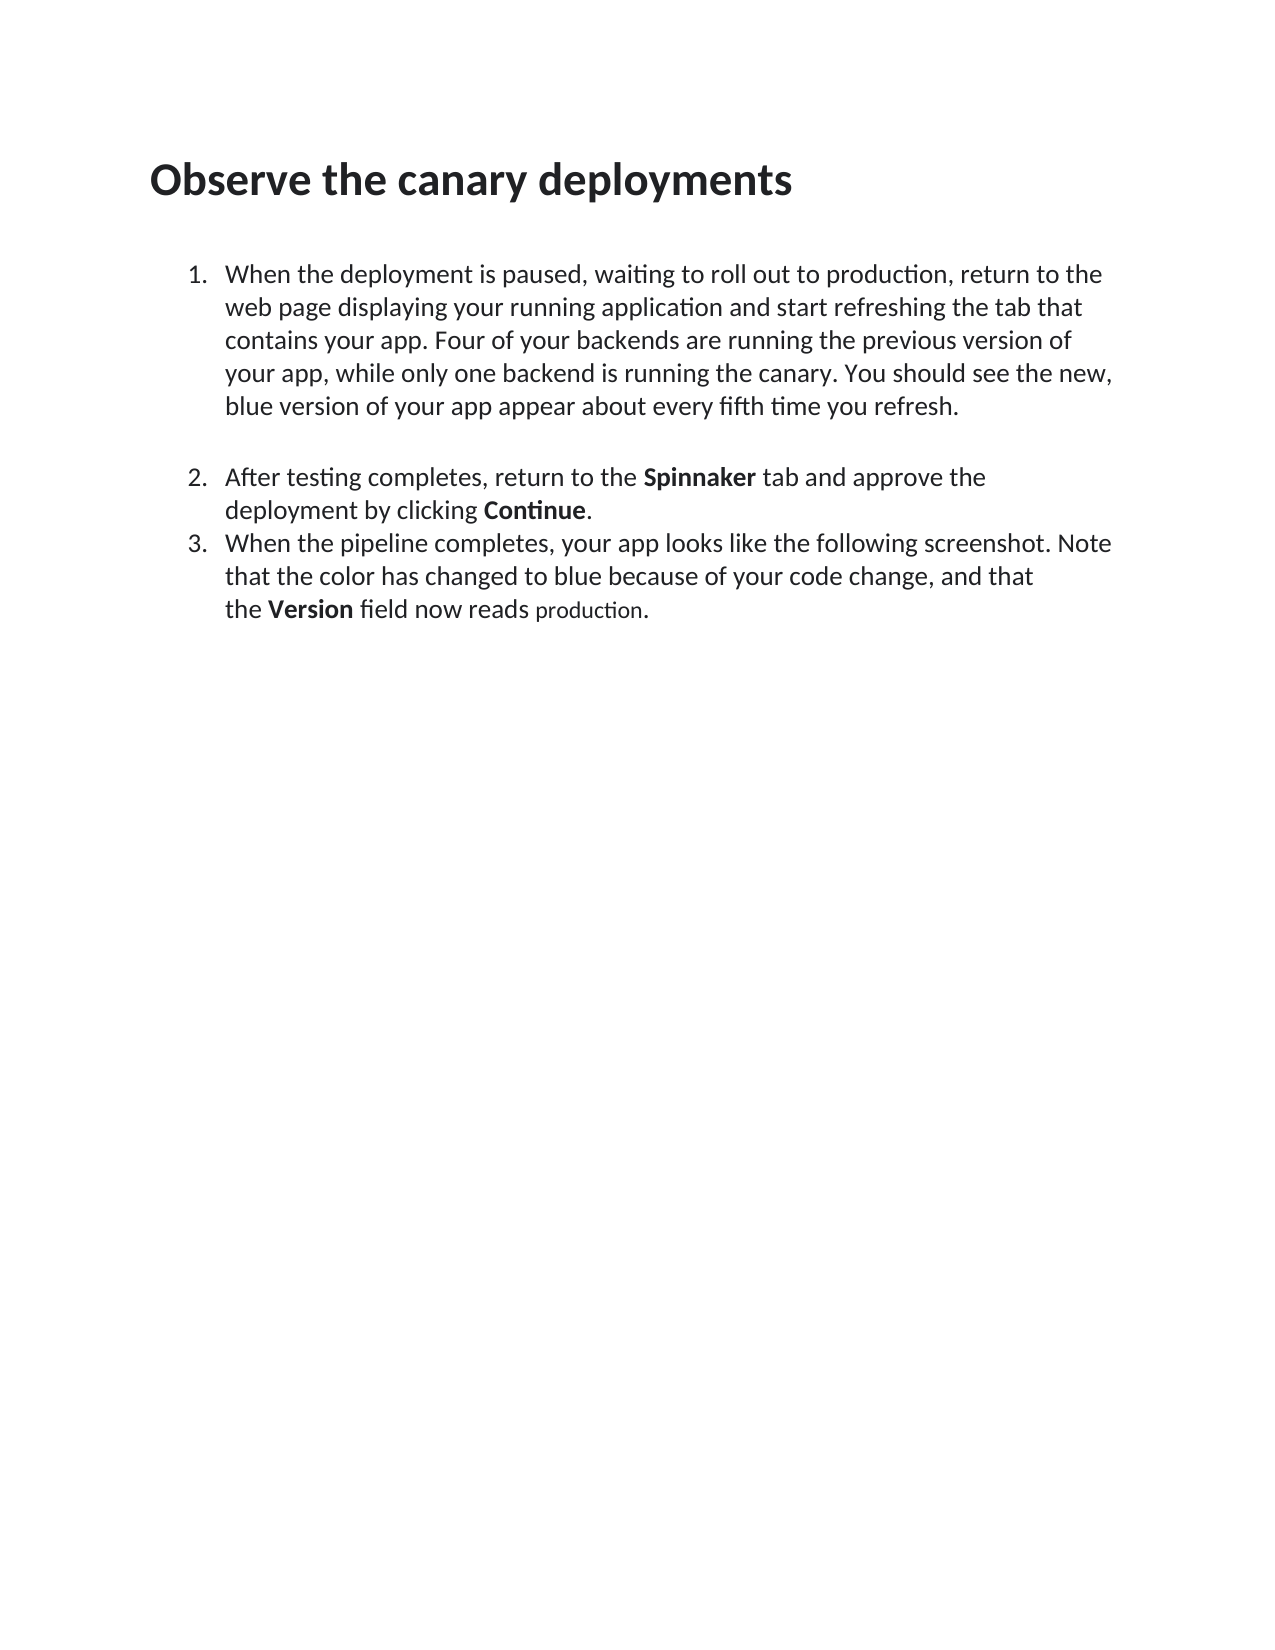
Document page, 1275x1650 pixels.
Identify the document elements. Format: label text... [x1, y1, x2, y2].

list After testing completes, return to the Spinnaker tab and approve the deployment by clicking Continue. [187, 460, 1125, 526]
list When the deployment is paused, waiting to roll out to production, return to the web page displaying your running application and start refreshing the tab that contains your app. Four of your backends are running the previous version of your app, while only one backend is running the canary. You should see the new, blue version of your app appear about every fifth time you refresh. [187, 257, 1125, 422]
text Observe the canary deployments [150, 150, 1125, 207]
list When the pipeline completes, your app looks like the following screenshot. Note that the color has changed to blue because of your code change, and that the Version field now reads production. [187, 526, 1125, 625]
